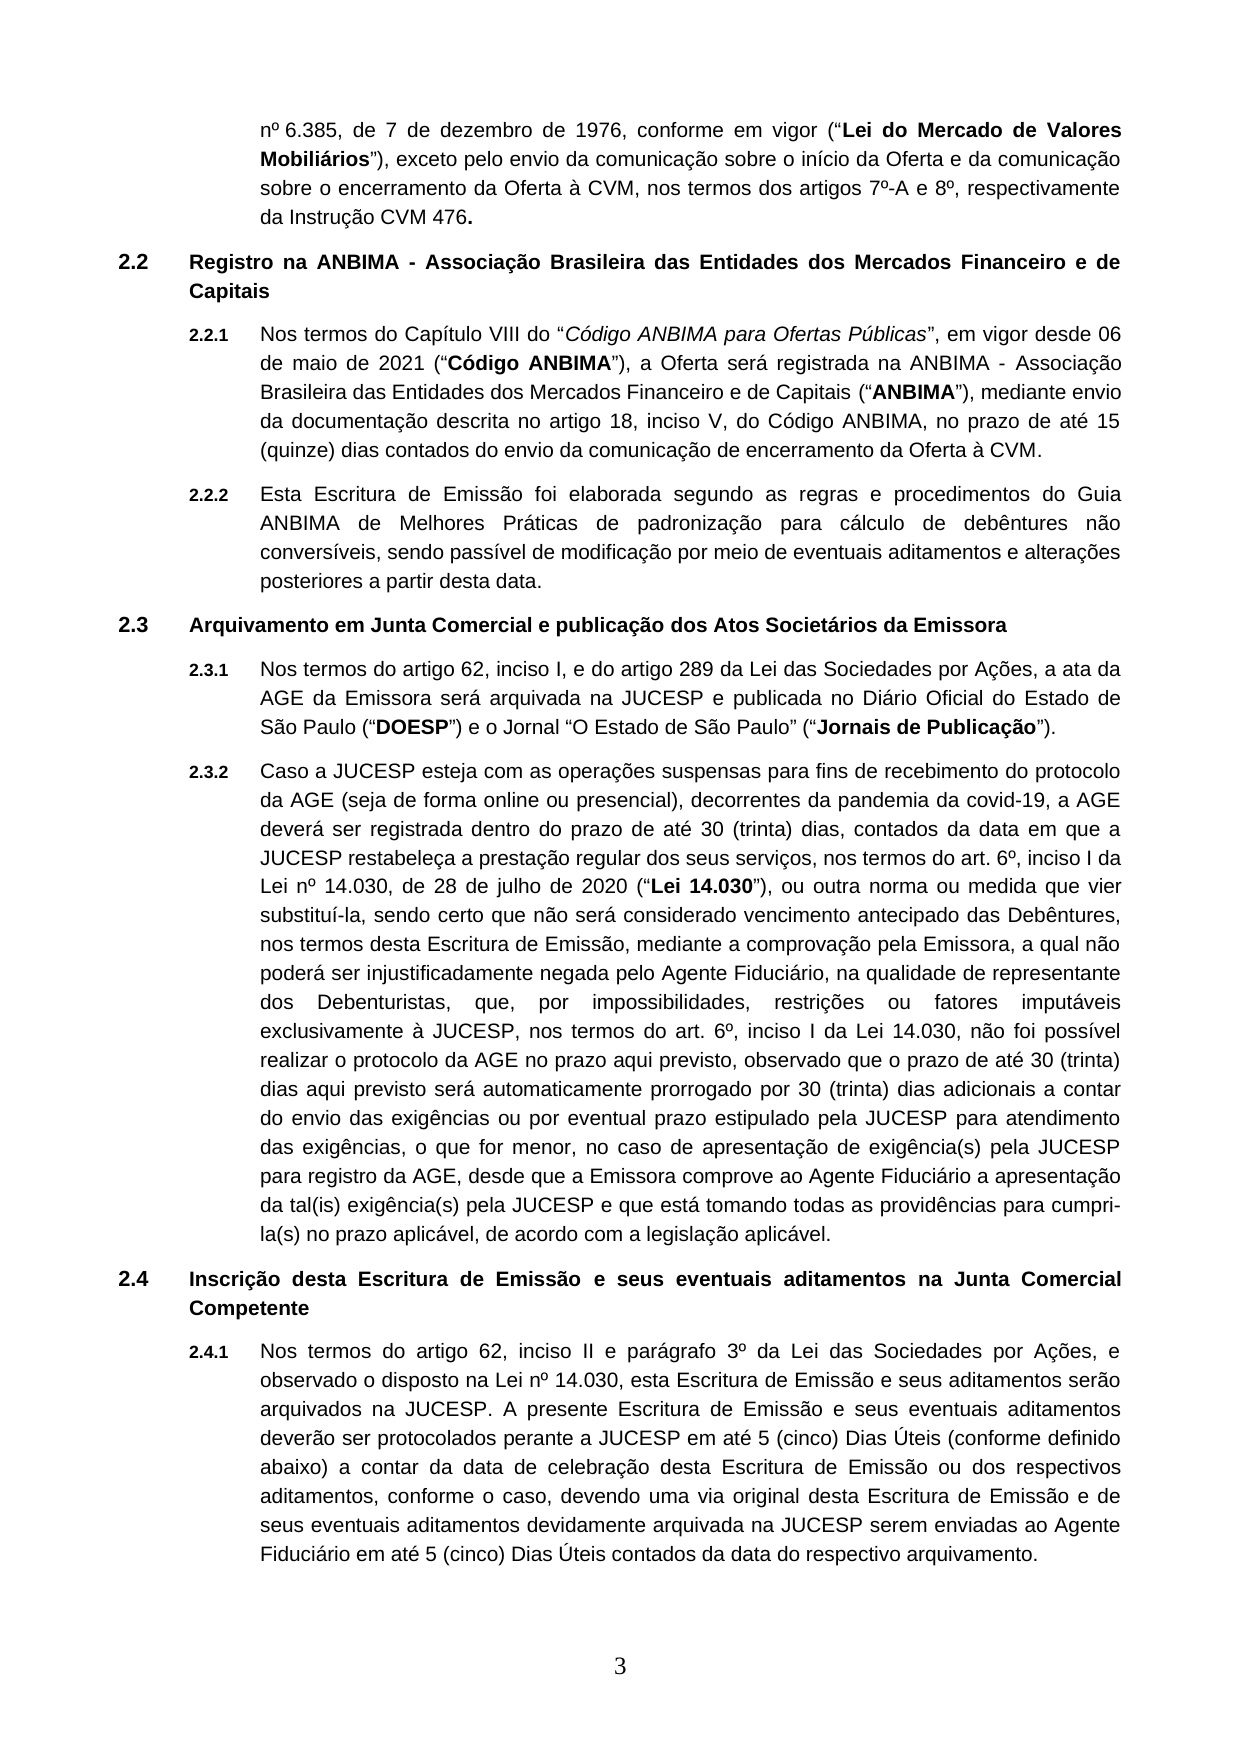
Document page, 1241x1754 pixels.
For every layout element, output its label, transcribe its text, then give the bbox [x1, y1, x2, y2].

text Nos termos do Capítulo VIII do “Código ANBIMA para Ofertas Públicas”, em vigor desde 06 de maio de 2021 (“Código ANBIMA”), a Oferta será registrada na ANBIMA - Associação Brasileira das Entidades dos Mercados Financeiro e de Capitais (“ANBIMA”), mediante envio da documentação descrita no artigo 18, inciso V, do Código ANBIMA, no prazo de até 15 (quinze) dias contados do envio da comunicação de encerramento da Oferta à CVM. [189, 322, 1122, 462]
text Nos termos do artigo 62, inciso II e parágrafo 3º da Lei das Sociedades por Ações, e observado o disposto na Lei nº 14.030, esta Escritura de Emissão e seus aditamentos serão arquivados na JUCESP. A presente Escritura de Emissão e seus eventuais aditamentos deverão ser protocolados perante a JUCESP em até 5 (cinco) Dias Úteis (conforme definido abaixo) a contar da data de celebração desta Escritura de Emissão ou dos respectivos aditamentos, conforme o caso, devendo uma via original desta Escritura de Emissão e de seus eventuais aditamentos devidamente arquivada na JUCESP serem enviadas ao Agente Fiduciário em até 5 (cinco) Dias Úteis contados da data do respectivo arquivamento. [189, 1339, 1122, 1566]
text Caso a JUCESP esteja com as operações suspensas para fins de recebimento do protocolo da AGE (seja de forma online ou presencial), decorrentes da pandemia da covid-19, a AGE deverá ser registrada dentro do prazo de até 30 (trinta) dias, contados da data em que a JUCESP restabeleça a prestação regular dos seus serviços, nos termos do art. 6º, inciso I da Lei nº 14.030, de 28 de julho de 2020 (“Lei 14.030”), ou outra norma ou medida que vier substituí-la, sendo certo que não será considerado vencimento antecipado das Debêntures, nos termos desta Escritura de Emissão, mediante a comprovação pela Emissora, a qual não poderá ser injustificadamente negada pelo Agente Fiduciário, na qualidade de representante dos Debenturistas, que, por impossibilidades, restrições ou fatores imputáveis exclusivamente à JUCESP, nos termos do art. 6º, inciso I da Lei 14.030, não foi possível realizar o protocolo da AGE no prazo aqui previsto, observado que o prazo de até 30 (trinta) dias aqui previsto será automaticamente prorrogado por 30 (trinta) dias adicionais a contar do envio das exigências ou por eventual prazo estipulado pela JUCESP para atendimento das exigências, o que for menor, no caso de apresentação de exigência(s) pela JUCESP para registro da AGE, desde que a Emissora comprove ao Agente Fiduciário a apresentação da tal(is) exigência(s) pela JUCESP e que está tomando todas as providências para cumpri-la(s) no prazo aplicável, de acordo com a legislação aplicável. [189, 758, 1122, 1246]
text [189, 118, 1122, 229]
text Nos termos do artigo 62, inciso I, e do artigo 289 da Lei das Sociedades por Ações, a ata da AGE da Emissora será arquivada na JUCESP e publicada no Diário Oficial do Estado de São Paulo (“DOESP”) e o Jornal “O Estado de São Paulo” (“Jornais de Publicação”). [189, 657, 1122, 739]
text Registro na ANBIMA - Associação Brasileira das Entidades dos Mercados Financeiro e de Capitais [118, 248, 1122, 303]
text Esta Escritura de Emissão foi elaborada segundo as regras e procedimentos do Guia ANBIMA de Melhores Práticas de padronização para cálculo de debêntures não conversíveis, sendo passível de modificação por meio de eventuais aditamentos e alterações posteriores a partir desta data. [189, 482, 1122, 592]
text Inscrição desta Escritura de Emissão e seus eventuais aditamentos na Junta Comercial Competente [118, 1265, 1122, 1319]
text Arquivamento em Junta Comercial e publicação dos Atos Societários da Emissora [118, 612, 1122, 637]
